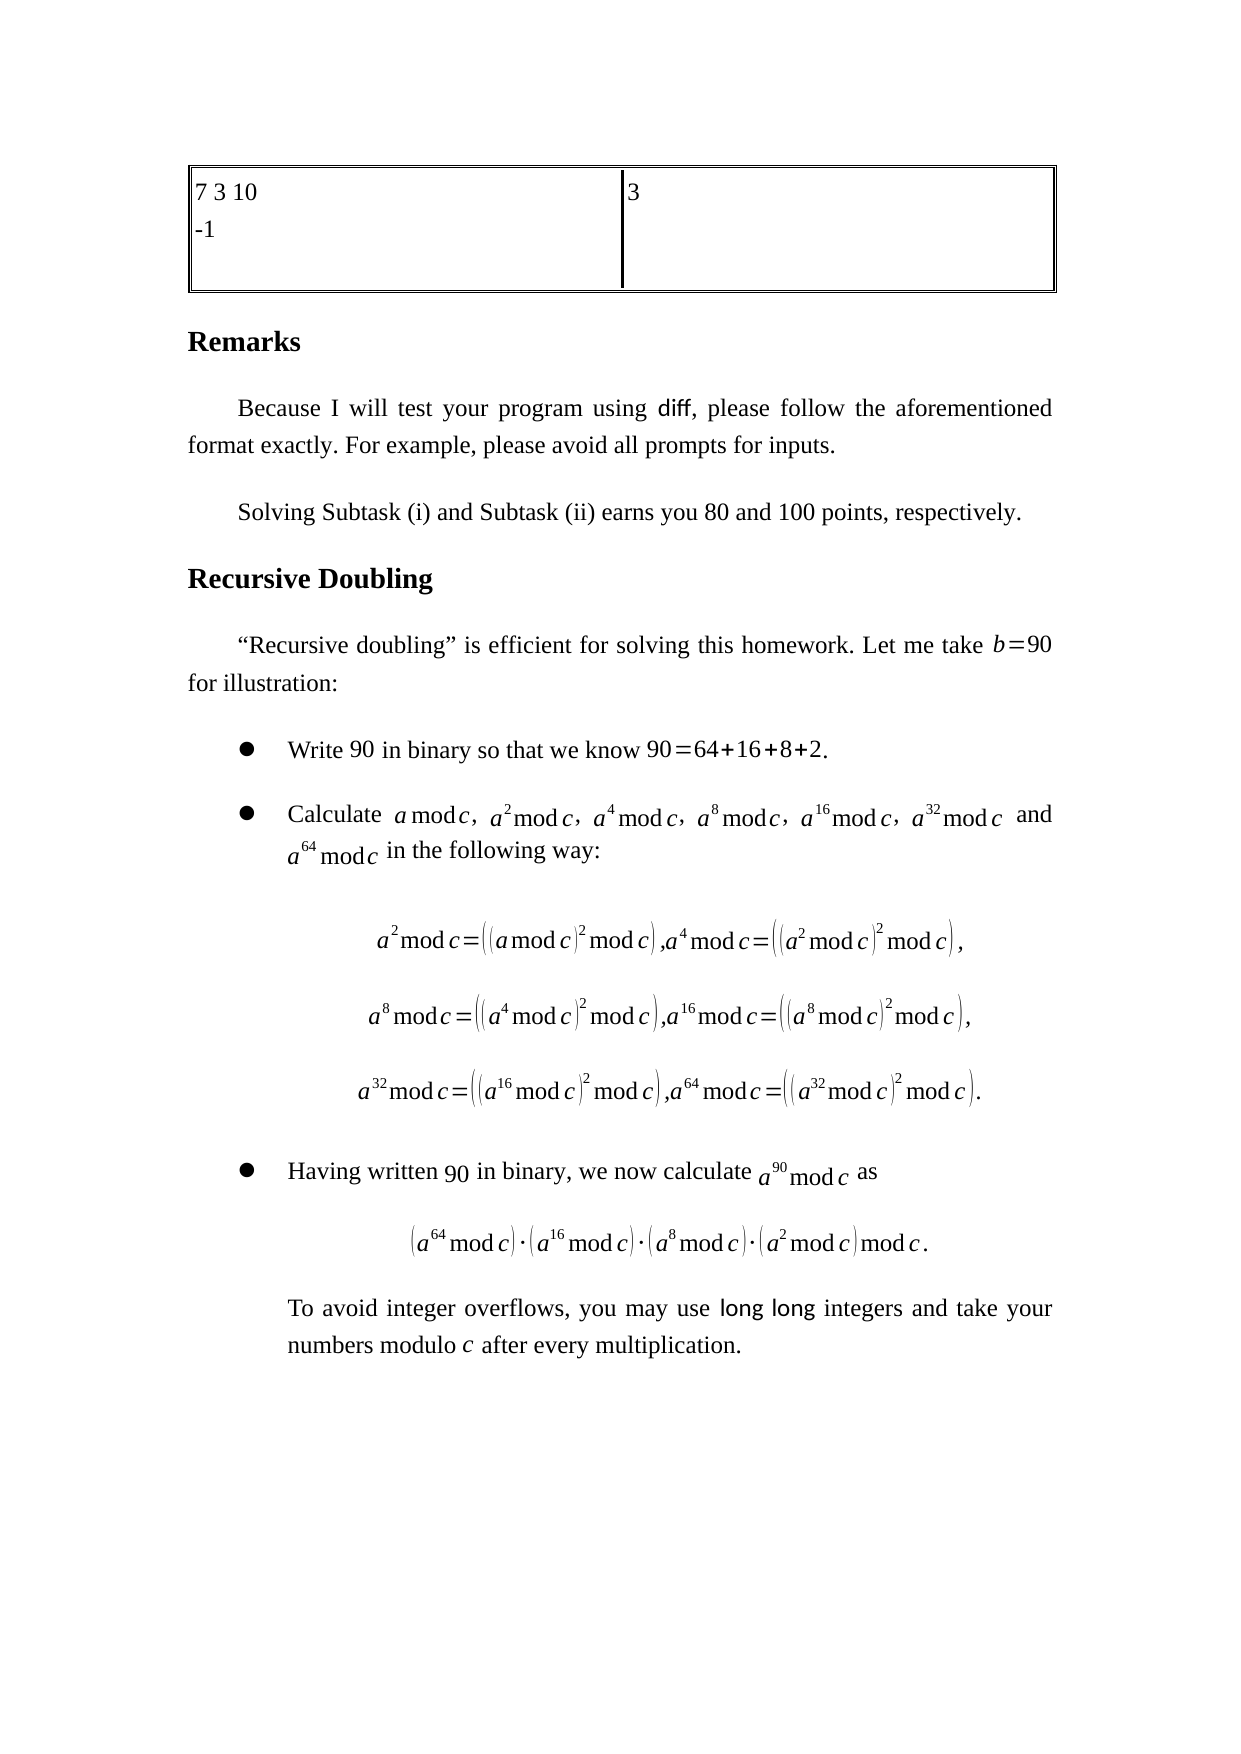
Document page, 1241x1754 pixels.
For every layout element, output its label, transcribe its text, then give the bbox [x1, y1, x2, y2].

text Because I will test your program using diff, please follow the aforementioned format exactly. For example, please avoid all prompts for inputs. [187, 389, 1053, 464]
text To avoid integer overflows, you may use long long integers and take your numbers modulo after every multiplication. [287, 1289, 1053, 1364]
list Write in binary so that we know . [237, 730, 1053, 768]
text Recursive Doubling [187, 559, 1053, 597]
table_cell 1 1 0 4 1 3 [622, 168, 1053, 289]
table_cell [192, 168, 622, 289]
text Remarks [187, 322, 1053, 359]
text Solving Subtask (i) and Subtask (ii) earns you 80 and 100 points, respectively. [187, 493, 1053, 530]
text “Recursive doubling” is efficient for solving this homework. Let me take for illustration: [187, 626, 1053, 701]
list Having written in binary, we now calculate as [237, 1155, 1053, 1193]
list Calculate , , , , , and in the following way: [237, 797, 1053, 872]
